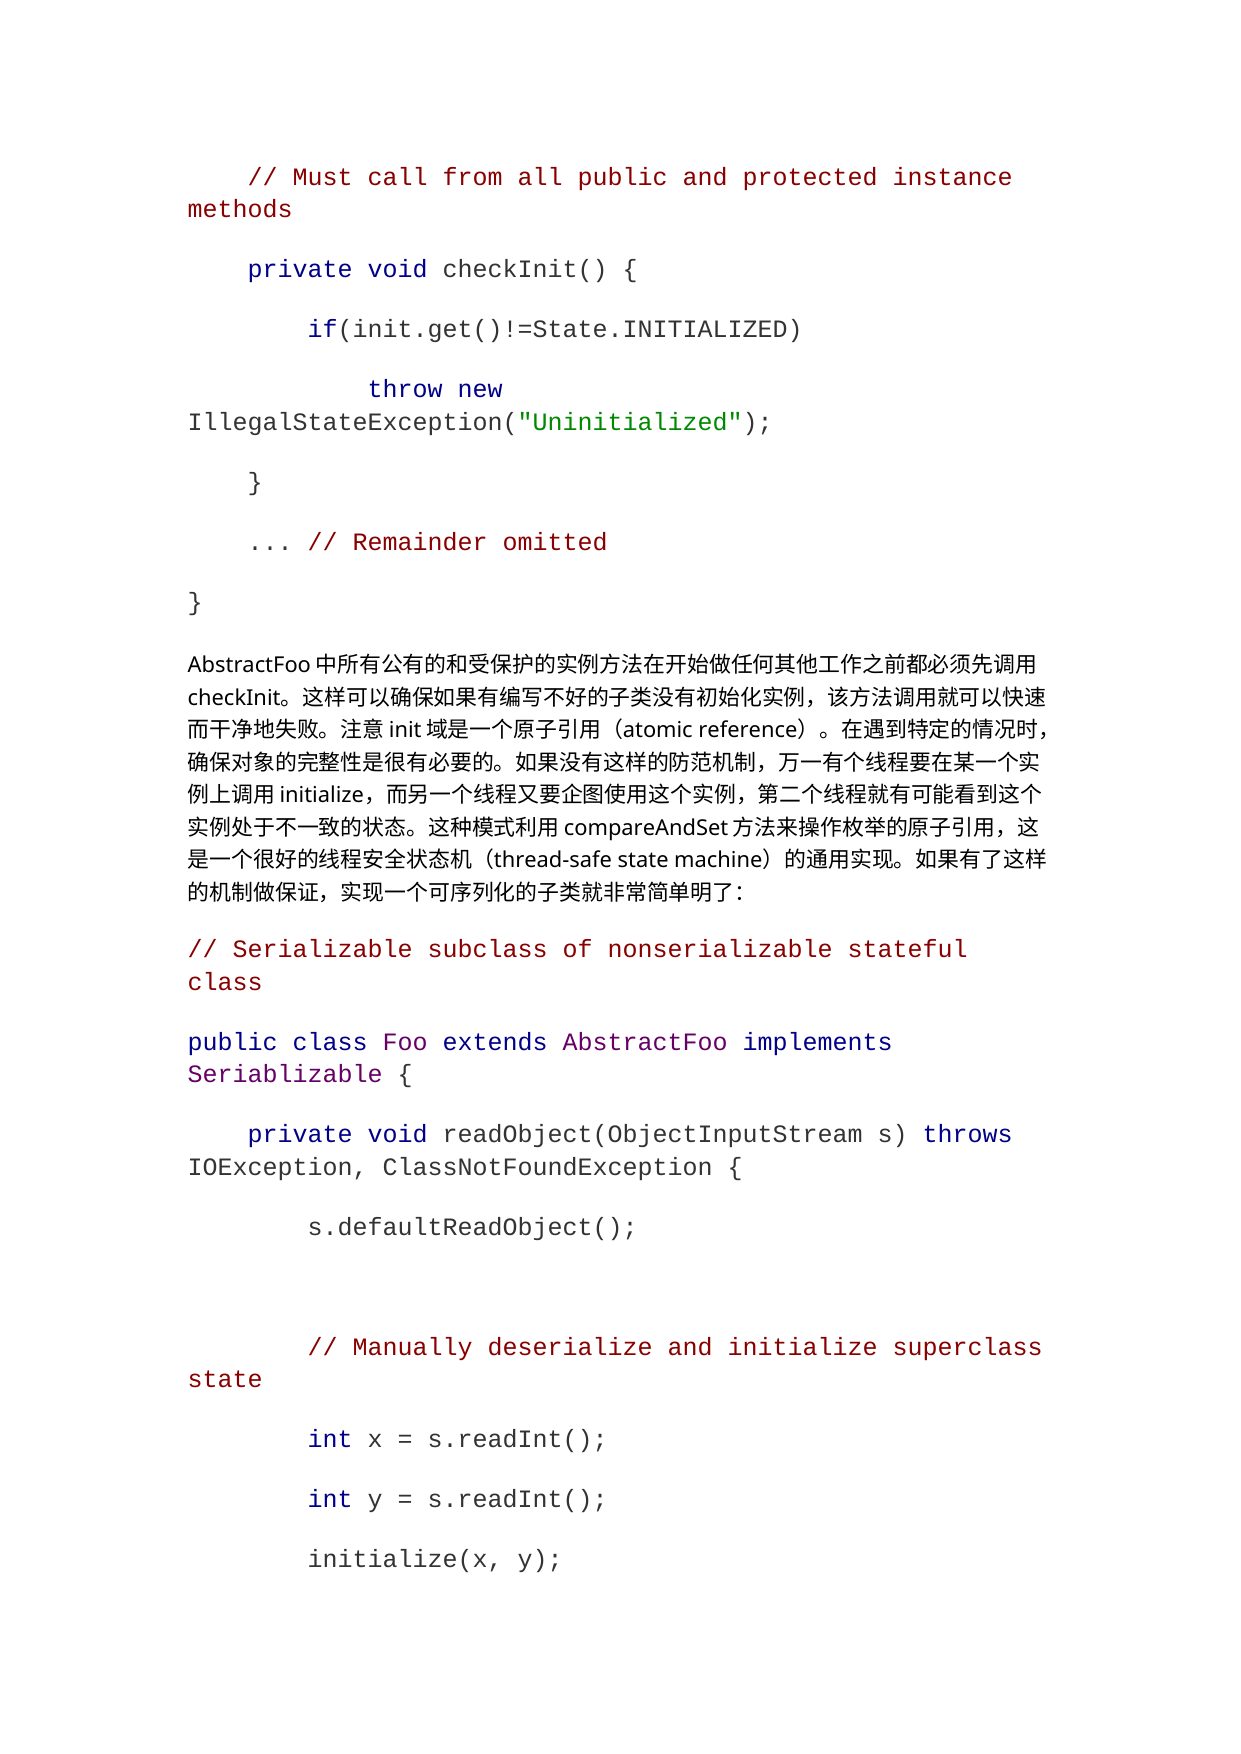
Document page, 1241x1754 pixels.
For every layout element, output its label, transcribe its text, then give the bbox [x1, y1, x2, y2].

text // Must call from all public and protected instance methods [187, 162, 1053, 227]
text // Manually deserialize and initialize superclass state [187, 1332, 1053, 1397]
text private void checkInit() { [187, 254, 1053, 287]
text } [187, 587, 1053, 619]
text } [187, 467, 1053, 499]
text s.defaultReadObject(); [187, 1212, 1053, 1244]
text // Serializable subclass of nonserializable stateful class [187, 934, 1053, 999]
text int x = s.readInt(); [187, 1424, 1053, 1457]
text ... // Remainder omitted [187, 527, 1053, 559]
text private void readObject(ObjectInputStream s) throws IOException, ClassNotFoundException { [187, 1119, 1053, 1184]
text int y = s.readInt(); [187, 1484, 1053, 1517]
text public class Foo extends AbstractFoo implements Seriablizable { [187, 1027, 1053, 1092]
text throw new IllegalStateException("Uninitialized"); [187, 374, 1053, 439]
text if(init.get()!=State.INITIALIZED) [187, 314, 1053, 347]
text initialize(x, y); [187, 1544, 1053, 1577]
text AbstractFoo中所有公有的和受保护的实例方法在开始做任何其他工作之前都必须先调用checkInit。这样可以确保如果有编写不好的子类没有初始化实例，该方法调用就可以快速而干净地失败。注意init域是一个原子引用（atomic reference）。在遇到特定的情况时，确保对象的完整性是很有必要的。如果没有这样的防范机制，万一有个线程要在某一个实例上调用initialize，而另一个线程又要企图使用这个实例，第二个线程就有可能看到这个实例处于不一致的状态。这种模式利用compareAndSet方法来操作枚举的原子引用，这是一个很好的线程安全状态机（thread-safe state machine）的通用实现。如果有了这样的机制做保证，实现一个可序列化的子类就非常简单明了： [187, 647, 1053, 907]
